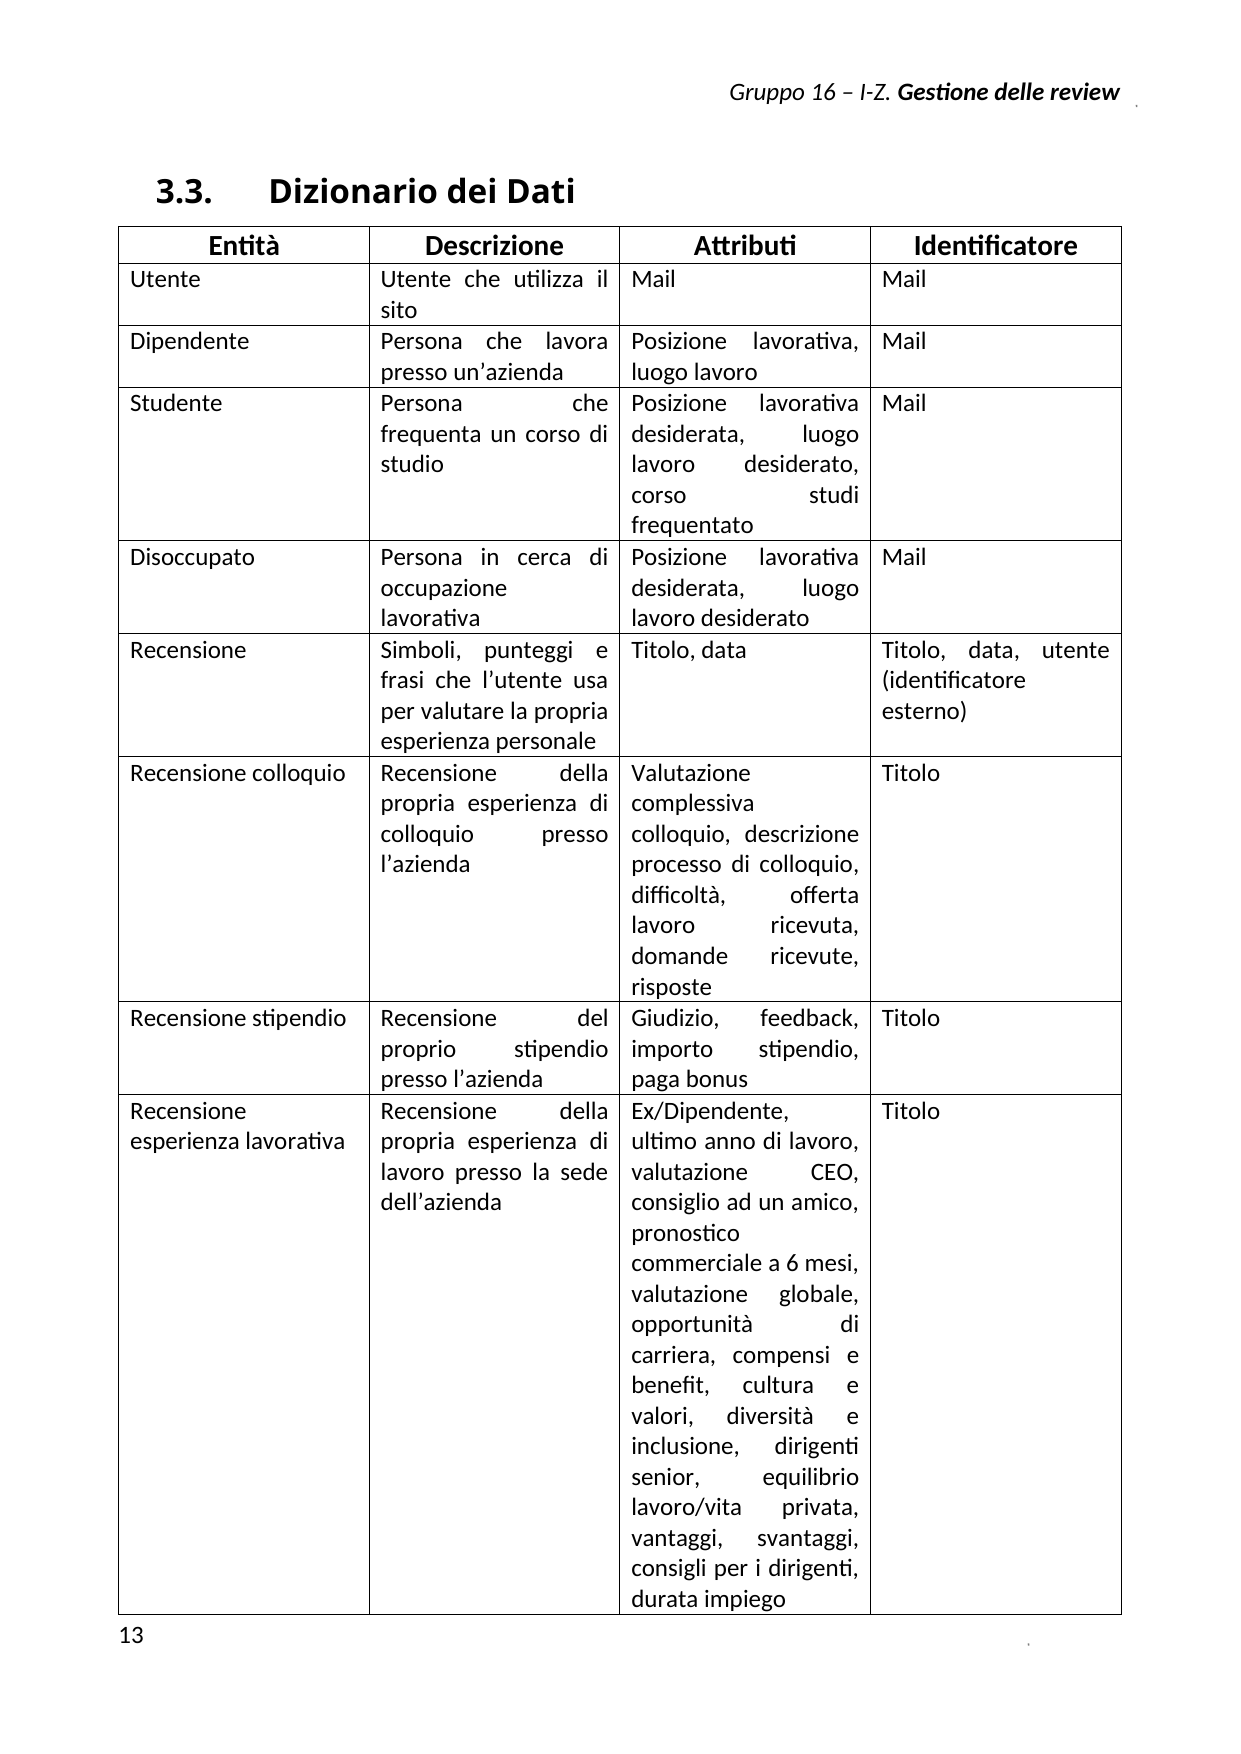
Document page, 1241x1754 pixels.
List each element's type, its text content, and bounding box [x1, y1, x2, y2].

table_header Attributi [620, 227, 870, 262]
table_cell Mail [871, 326, 1121, 387]
table_cell Titolo, data, utente (identificatore esterno) [871, 634, 1121, 756]
table_cell Persona che frequenta un corso di studio [370, 388, 619, 540]
table_cell Utente [119, 264, 369, 324]
table_cell Mail [871, 264, 1121, 324]
table_cell Giudizio, feedback, importo stipendio, paga bonus [620, 1002, 870, 1094]
subtitle Dizionario dei Dati [156, 168, 1122, 213]
table_cell Recensione della propria esperienza di colloquio presso l’azienda [370, 757, 619, 1001]
table_cell Mail [871, 541, 1121, 633]
table_cell Disoccupato [119, 541, 369, 633]
table_cell Recensione del proprio stipendio presso l’azienda [370, 1002, 619, 1094]
table_cell Recensione [119, 634, 369, 756]
table_cell Recensione colloquio [119, 757, 369, 1001]
table_cell Recensione della propria esperienza di lavoro presso la sede dell’azienda [370, 1095, 619, 1614]
table_cell Ex/Dipendente, ultimo anno di lavoro, valutazione CEO, consiglio ad un amico, pronostico commerciale a 6 mesi, valutazione globale, opportunità di carriera, compensi e benefit, cultura e valori, diversità e inclusione, dirigenti senior, equilibrio lavoro/vita privata, vantaggi, svantaggi, consigli per i dirigenti, durata impiego [620, 1095, 870, 1614]
table_header Entità [119, 227, 369, 262]
table_cell Persona che lavora presso un’azienda [370, 326, 619, 387]
table_cell Valutazione complessiva colloquio, descrizione processo di colloquio, difficoltà, offerta lavoro ricevuta, domande ricevute, risposte [620, 757, 870, 1001]
table_cell Dipendente [119, 326, 369, 387]
table_cell Simboli, punteggi e frasi che l’utente usa per valutare la propria esperienza personale [370, 634, 619, 756]
table_cell Mail [871, 388, 1121, 540]
table_cell Titolo [871, 757, 1121, 1001]
table_cell Posizione lavorativa desiderata, luogo lavoro desiderato [620, 541, 870, 633]
table_cell Persona in cerca di occupazione lavorativa [370, 541, 619, 633]
table_header Descrizione [370, 227, 619, 262]
table_cell Posizione lavorativa, luogo lavoro [620, 326, 870, 387]
table_cell Posizione lavorativa desiderata, luogo lavoro desiderato, corso studi frequentato [620, 388, 870, 540]
table_cell Recensione esperienza lavorativa [119, 1095, 369, 1614]
table_cell Utente che utilizza il sito [370, 264, 619, 324]
table_cell Mail [620, 264, 870, 324]
table_cell Titolo, data [620, 634, 870, 756]
table_header Identificatore [871, 227, 1121, 262]
table_cell Recensione stipendio [119, 1002, 369, 1094]
table_cell Titolo [871, 1002, 1121, 1094]
table_cell Studente [119, 388, 369, 540]
table_cell Titolo [871, 1095, 1121, 1614]
